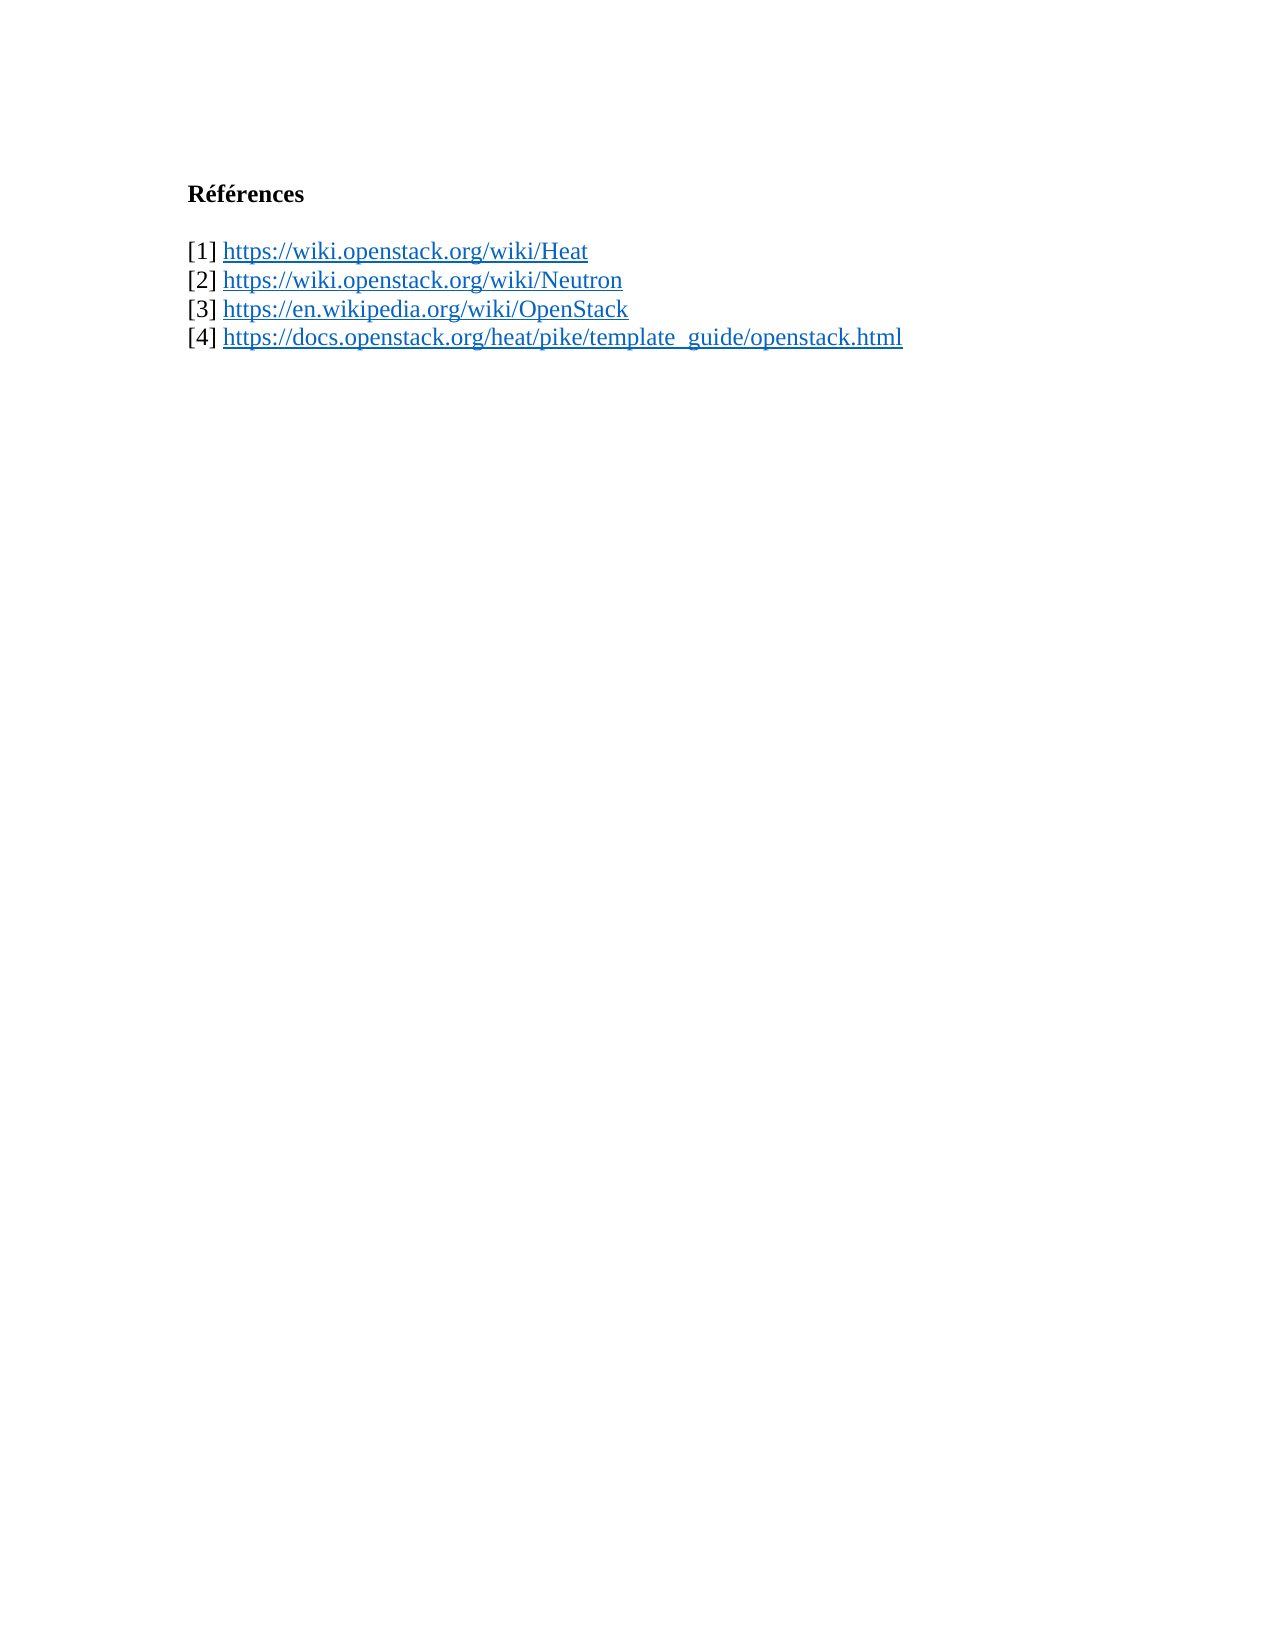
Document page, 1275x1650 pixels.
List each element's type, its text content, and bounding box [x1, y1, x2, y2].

text [2] https://wiki.openstack.org/wiki/Neutron [187, 265, 1087, 294]
text [1] https://wiki.openstack.org/wiki/Heat [187, 236, 1087, 265]
text [4] https://docs.openstack.org/heat/pike/template_guide/openstack.html [187, 322, 1087, 351]
text [3] https://en.wikipedia.org/wiki/OpenStack [187, 294, 1087, 322]
text Références [187, 179, 1087, 207]
